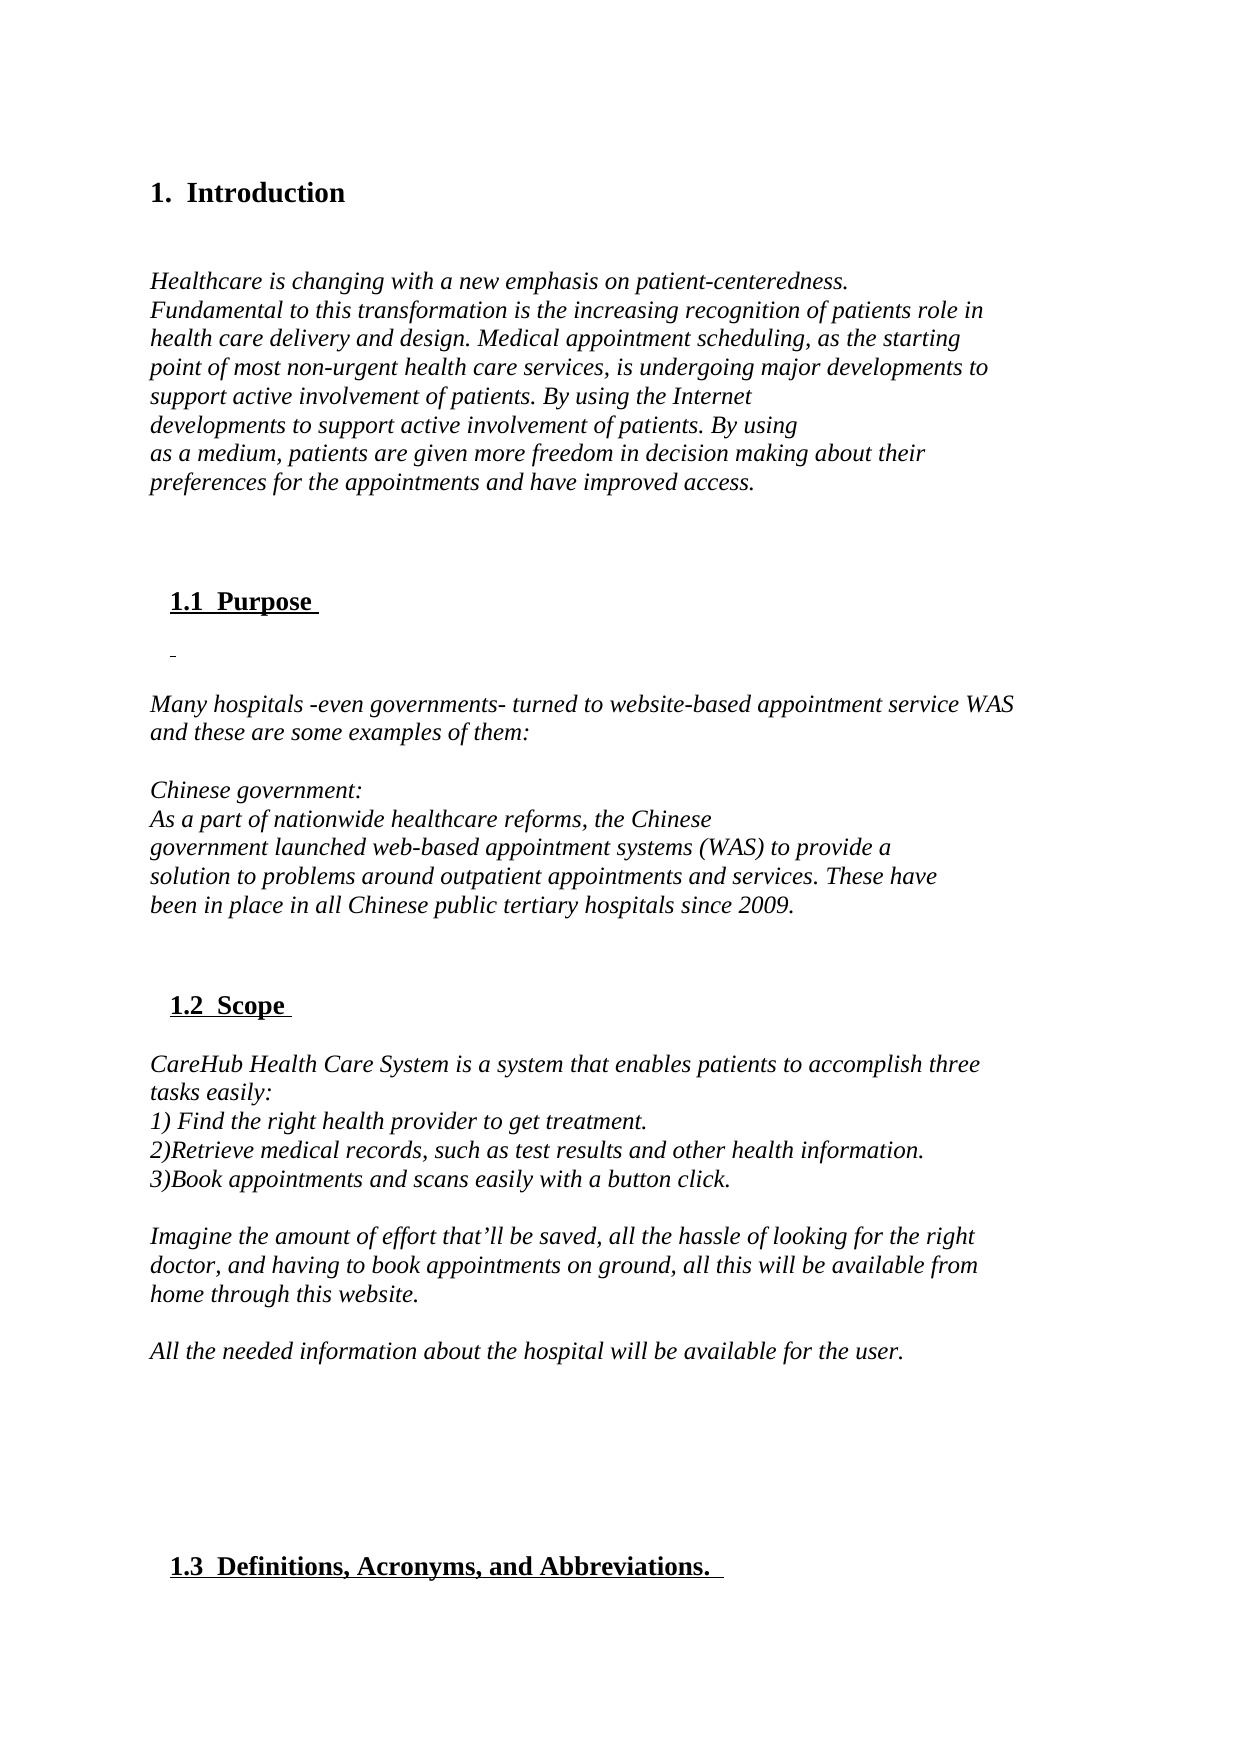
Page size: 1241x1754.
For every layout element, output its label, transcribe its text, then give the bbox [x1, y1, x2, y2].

text developments to support active involvement of patients. By using [150, 410, 1015, 438]
text CareHub Health Care System is a system that enables patients to accomplish three [150, 1049, 1015, 1077]
text All the needed information about the hospital will be available for the user. [150, 1336, 1015, 1365]
text Many hospitals -even governments- turned to website-based appointment service WAS and these are some examples of them: [150, 689, 1015, 746]
text 2)Retrieve medical records, such as test results and other health information. [150, 1135, 1015, 1164]
text 3)Book appointments and scans easily with a button click. [150, 1164, 1015, 1192]
text as a medium, patients are given more freedom in decision making about their [150, 438, 1015, 467]
text doctor, and having to book appointments on ground, all this will be available from [150, 1250, 1015, 1279]
text Imagine the amount of effort that’ll be saved, all the hassle of looking for the right [150, 1221, 1015, 1250]
text home through this website. [150, 1279, 1015, 1307]
subtitle 1.2 Scope [169, 989, 1015, 1020]
subtitle 1.1 Purpose [169, 585, 1015, 616]
text tasks easily: [150, 1077, 1015, 1106]
text As a part of nationwide healthcare reforms, the Chinese [150, 804, 1015, 832]
text Chinese government: [150, 775, 1015, 804]
subtitle 1. Introduction [150, 175, 1015, 208]
text Healthcare is changing with a new emphasis on patient-centeredness. [150, 266, 1015, 295]
text Fundamental to this transformation is the increasing recognition of patients role in health care delivery and design. Medical appointment scheduling, as the starting point of most non-urgent health care services, is undergoing major developments to support active involvement of patients. By using the Internet [150, 295, 1015, 410]
text solution to problems around outpatient appointments and services. These have [150, 861, 1015, 890]
subtitle 1.3 Definitions, Acronyms, and Abbreviations. [169, 1550, 1015, 1581]
text 1) Find the right health provider to get treatment. [150, 1106, 1015, 1135]
text preferences for the appointments and have improved access. [150, 467, 1015, 496]
text government launched web-based appointment systems (WAS) to provide a [150, 832, 1015, 861]
text been in place in all Chinese public tertiary hospitals since 2009. [150, 890, 1015, 919]
